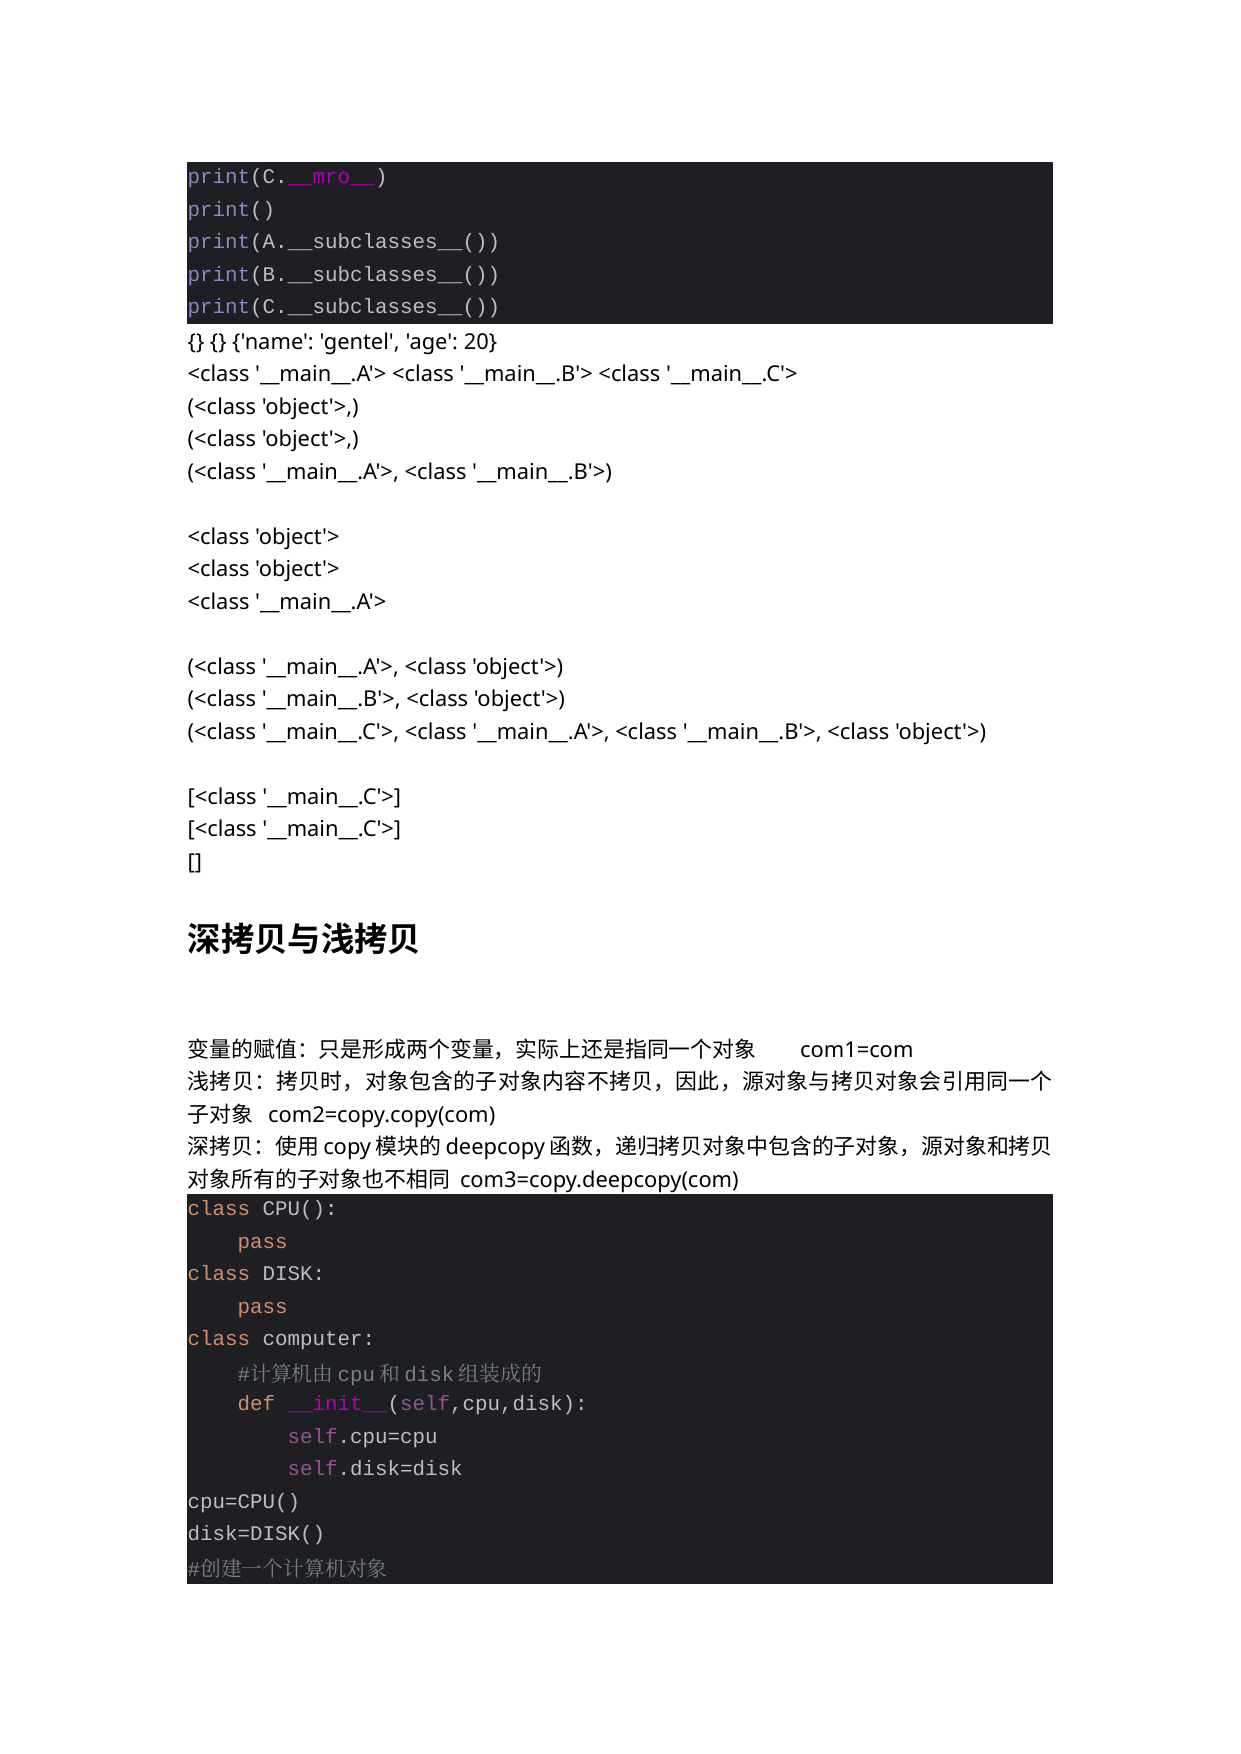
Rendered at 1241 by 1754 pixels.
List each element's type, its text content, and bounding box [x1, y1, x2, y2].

text {} {} {'name': 'gentel', 'age': 20} [187, 324, 1053, 357]
text <class '__main__.A'> <class '__main__.B'> <class '__main__.C'> [187, 357, 1053, 389]
text 变量的赋值：只是形成两个变量，实际上还是指同一个对象 com1=com [187, 1031, 1053, 1064]
text (<class '__main__.A'>, <class '__main__.B'>) [187, 454, 1053, 487]
text <class 'object'> [187, 519, 1053, 552]
text [] [187, 844, 1053, 877]
text <class 'object'> [187, 552, 1053, 584]
subtitle 深拷贝与浅拷贝 [187, 904, 1053, 969]
text (<class '__main__.A'>, <class 'object'>) [187, 649, 1053, 682]
text 浅拷贝：拷贝时，对象包含的子对象内容不拷贝，因此，源对象与拷贝对象会引用同一个子对象 com2=copy.copy(com) [187, 1064, 1053, 1129]
text (<class '__main__.C'>, <class '__main__.A'>, <class '__main__.B'>, <class 'object'>) [187, 714, 1053, 747]
text (<class '__main__.B'>, <class 'object'>) [187, 682, 1053, 714]
text 深拷贝：使用copy模块的deepcopy函数，递归拷贝对象中包含的子对象，源对象和拷贝对象所有的子对象也不相同 com3=copy.deepcopy(com) [187, 1129, 1053, 1194]
text (<class 'object'>,) [187, 389, 1053, 422]
text <class '__main__.A'> [187, 584, 1053, 617]
text [<class '__main__.C'>] [187, 812, 1053, 844]
text [<class '__main__.C'>] [187, 779, 1053, 812]
text (<class 'object'>,) [187, 422, 1053, 454]
